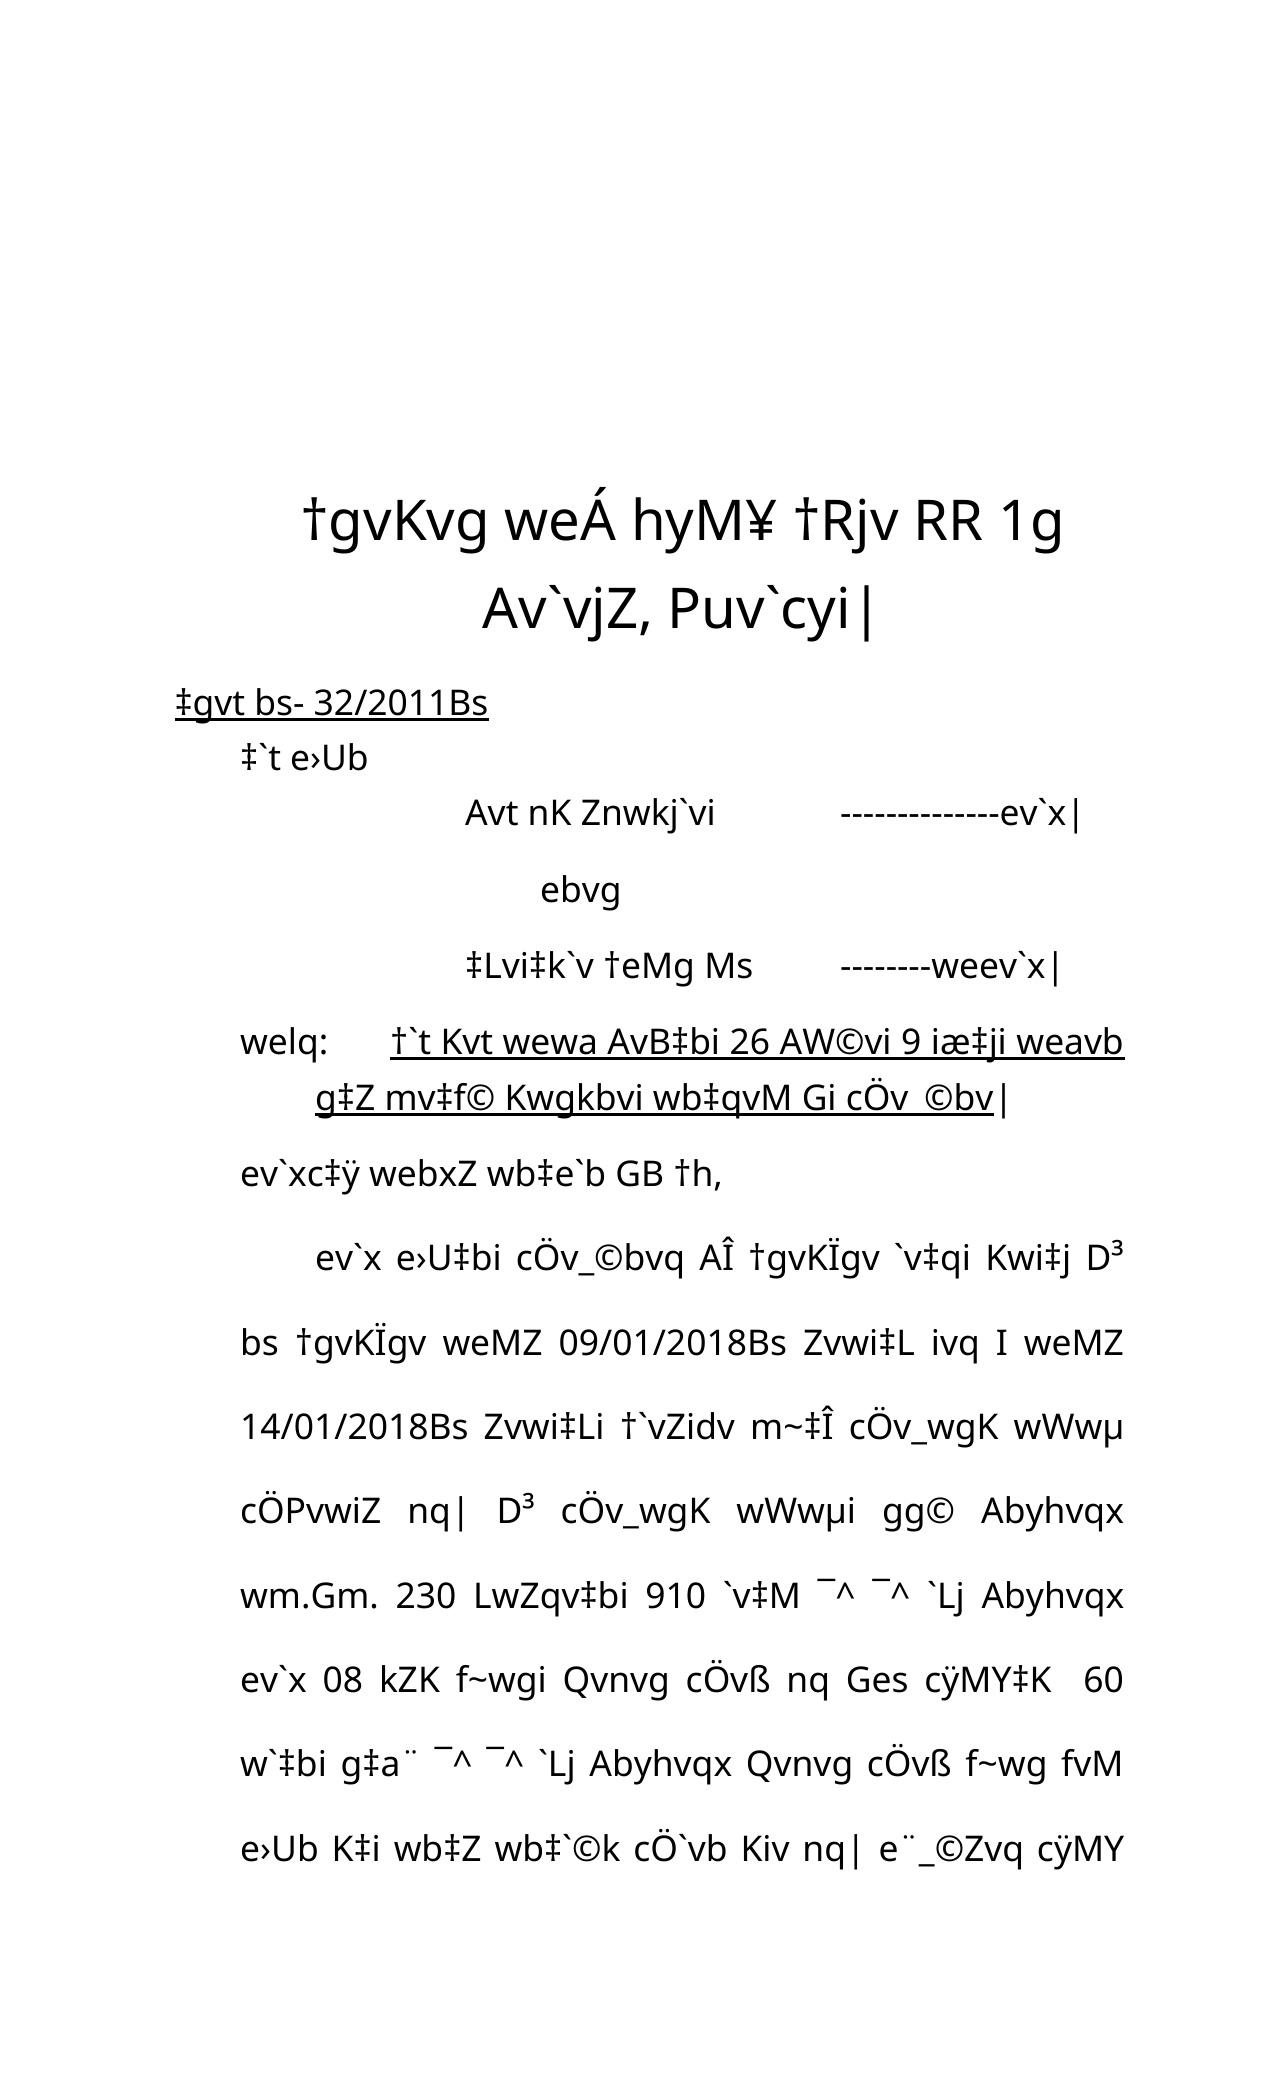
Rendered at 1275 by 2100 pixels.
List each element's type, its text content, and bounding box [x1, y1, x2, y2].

text †gvKvg weÁ hyM¥ †Rjv RR 1g Av`vjZ, Puv`cyi| [240, 480, 1125, 645]
text ‡`t e›Ub [240, 732, 1125, 781]
text Avt nK Znwkj`vi --------------ev`x| [465, 788, 1125, 836]
text ebvg [465, 864, 1125, 912]
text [240, 1233, 1125, 1872]
text welq: †`t Kvt wewa AvB‡bi 26 AW©vi 9 iæ‡ji weavb g‡Z mv‡f© Kwgkbvi wb‡qvM Gi cÖv_©bv| [240, 1017, 1125, 1120]
text ‡Lvi‡k`v †eMg Ms --------weev`x| [465, 940, 1125, 989]
text ev`xc‡ÿ webxZ wb‡e`b GB †h, [240, 1148, 1125, 1197]
text ‡gvt bs- 32/2011Bs [174, 677, 1125, 725]
